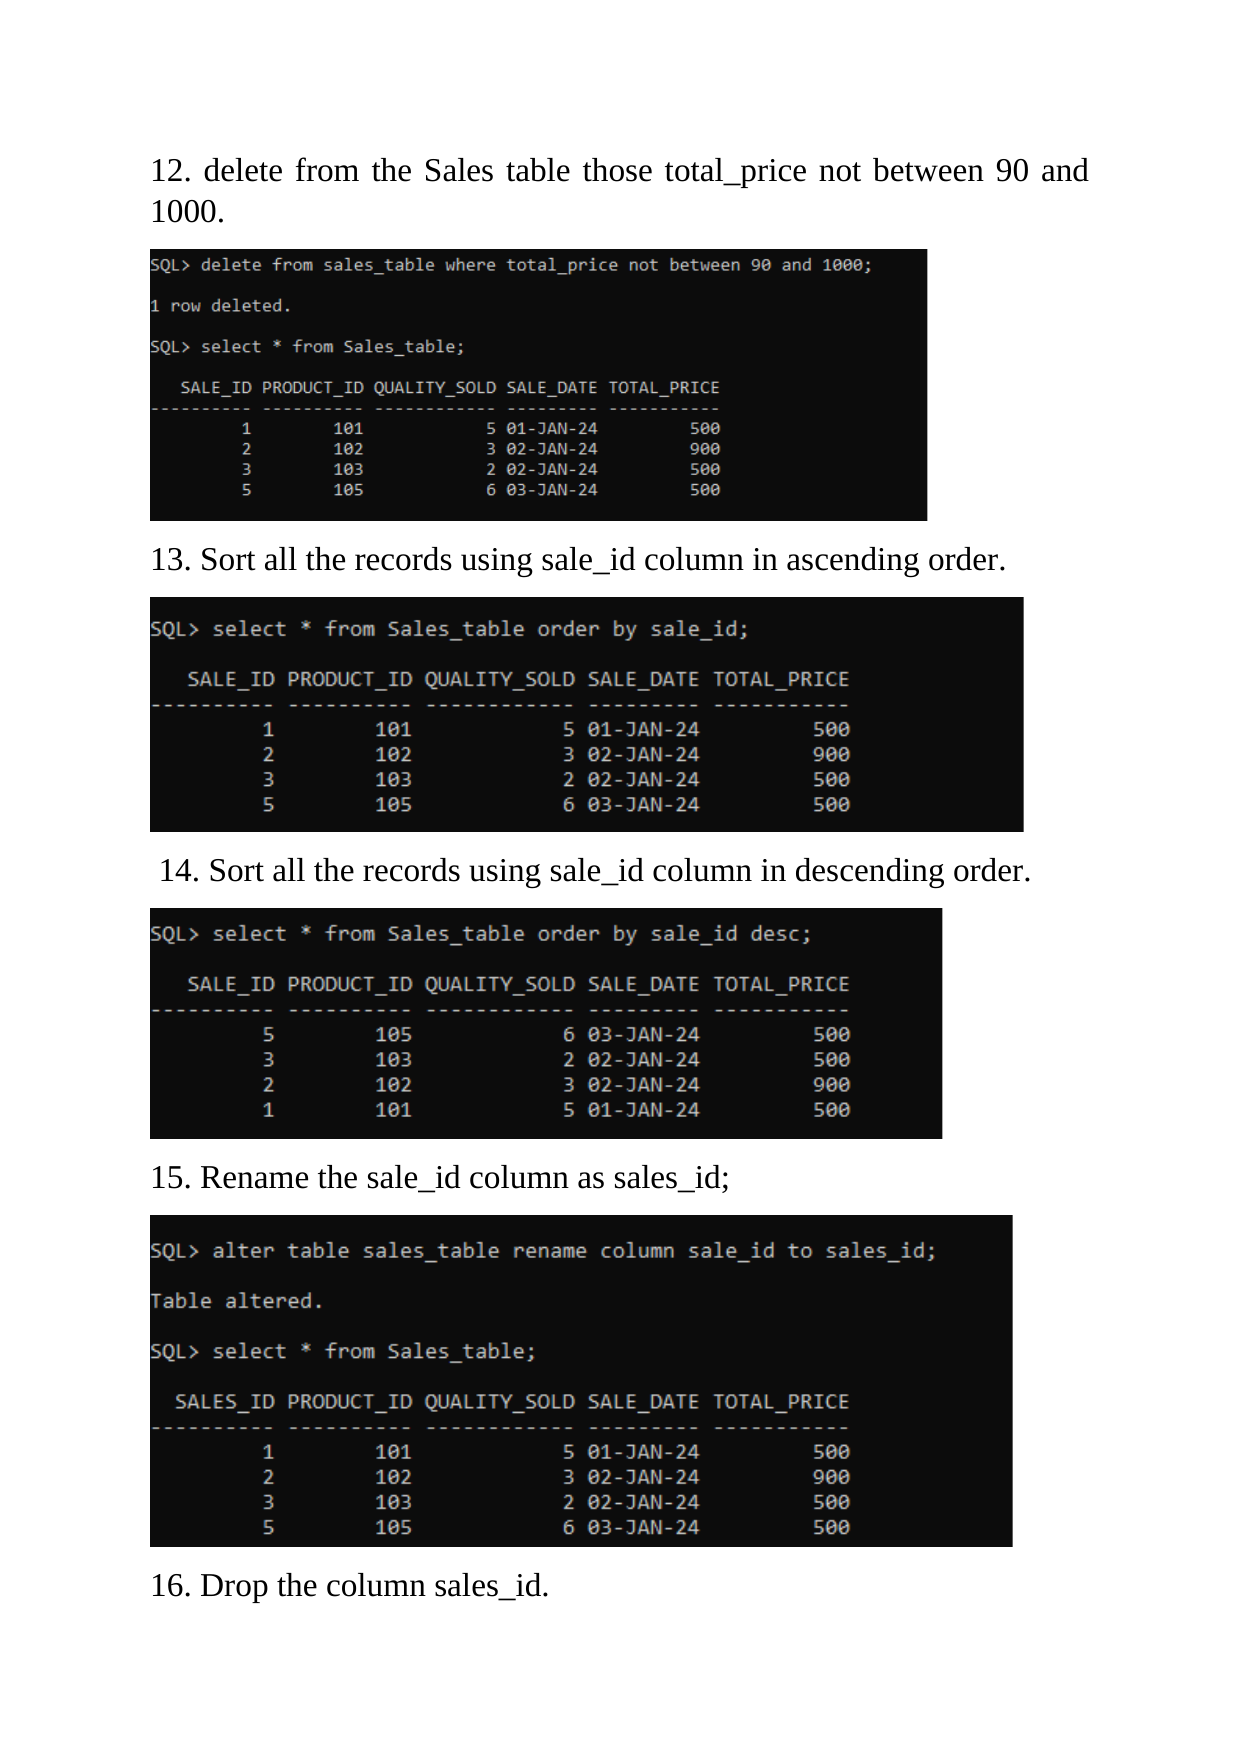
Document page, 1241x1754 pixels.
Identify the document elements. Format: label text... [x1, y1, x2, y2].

picture [150, 249, 928, 521]
picture [150, 908, 943, 1139]
text 14. Sort all the records using sale_id column in descending order. [150, 850, 1090, 889]
text 15. Rename the sale_id column as sales_id; [150, 1157, 1090, 1195]
text 12. delete from the Sales table those total_price not between 90 and 1000. [150, 150, 1090, 230]
text 16. Drop the column sales_id. [150, 1565, 1090, 1603]
text 13. Sort all the records using sale_id column in ascending order. [150, 539, 1090, 577]
picture [150, 597, 1024, 832]
picture [150, 1215, 1013, 1547]
